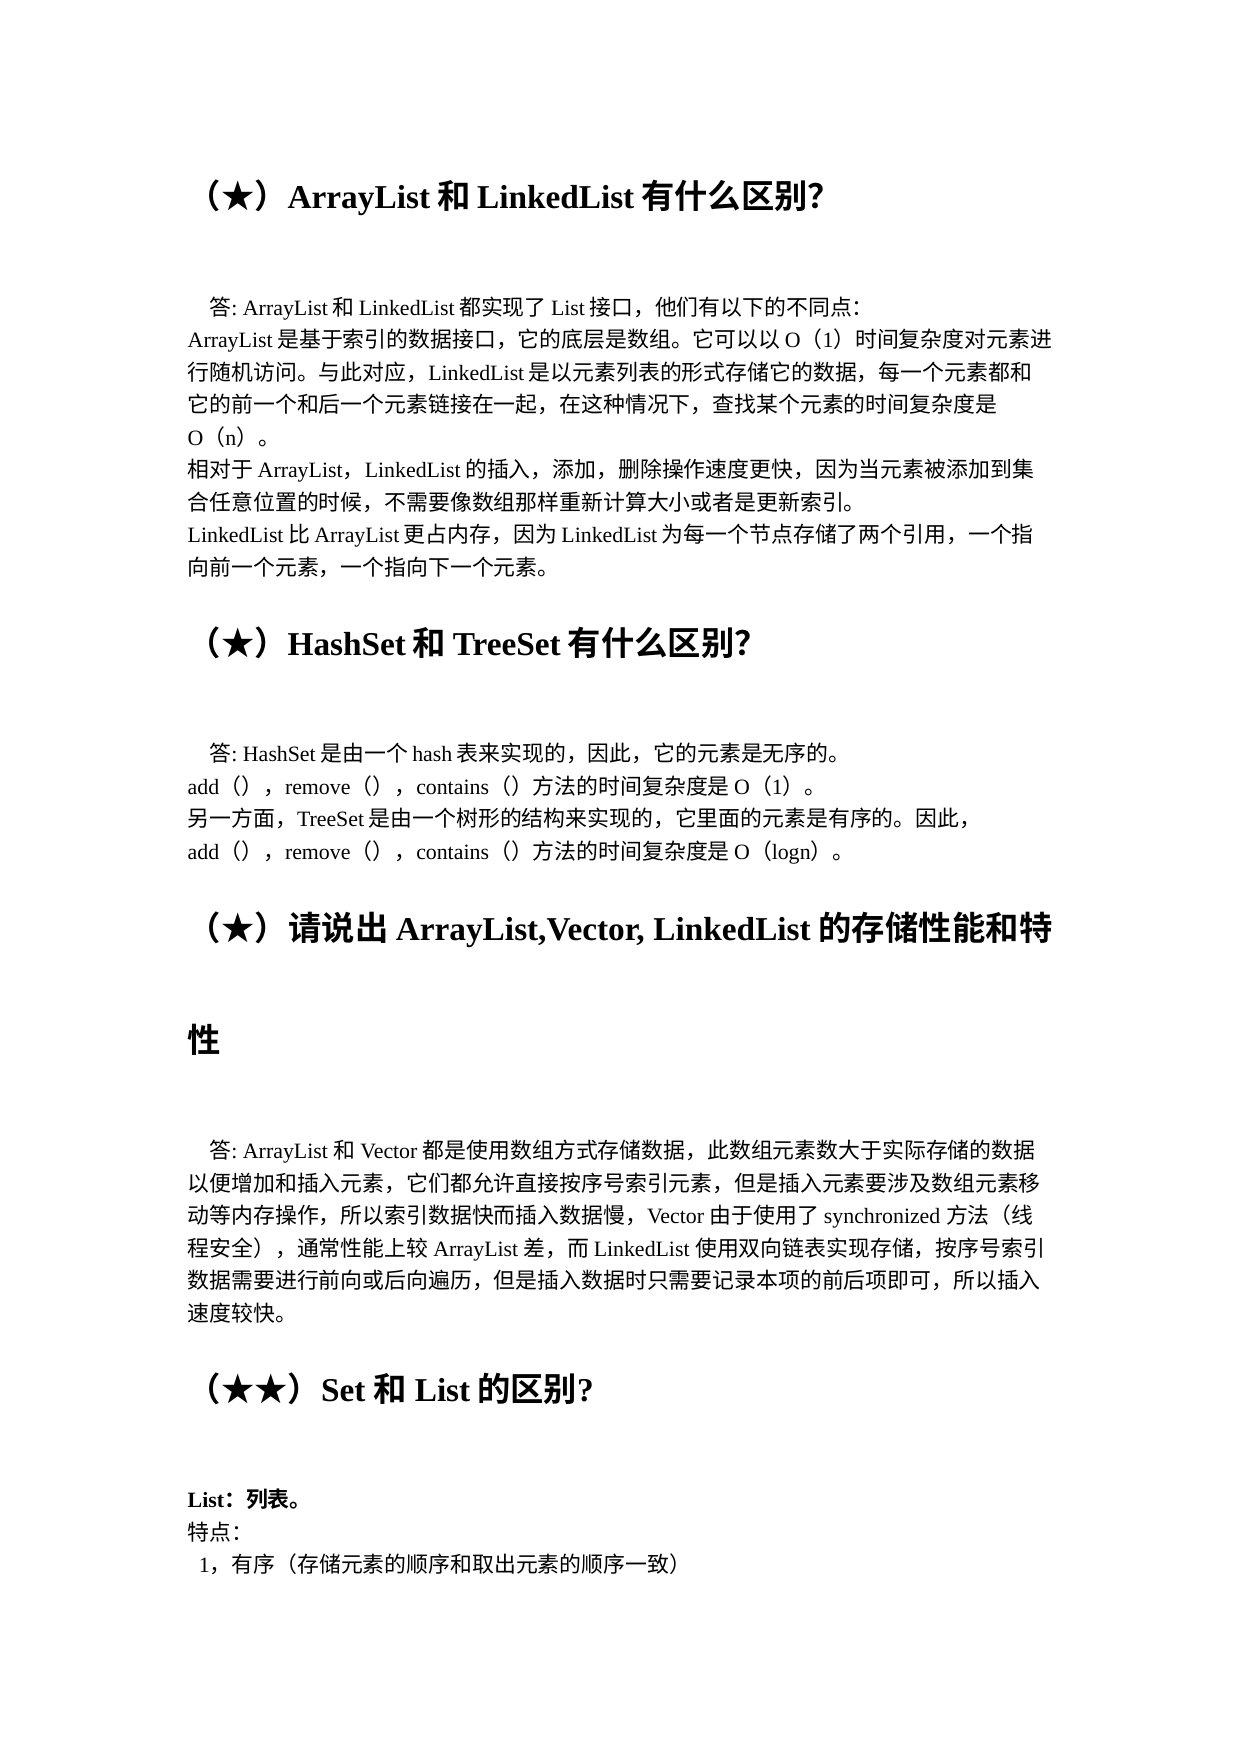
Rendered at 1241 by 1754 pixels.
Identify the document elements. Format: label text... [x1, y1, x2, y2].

subtitle （★）ArrayList和LinkedList有什么区别？ [187, 162, 1053, 227]
text LinkedList比ArrayList更占内存，因为LinkedList为每一个节点存储了两个引用，一个指向前一个元素，一个指向下一个元素。 [187, 517, 1053, 582]
text 答: ArrayList和LinkedList都实现了List接口，他们有以下的不同点： [187, 289, 1053, 322]
text 答: HashSet是由一个hash表来实现的，因此，它的元素是无序的。add（），remove（），contains（）方法的时间复杂度是O（1）。 [187, 736, 1053, 801]
subtitle （★）HashSet和TreeSet有什么区别？ [187, 609, 1053, 674]
text List：列表。 特点： [187, 1482, 1053, 1547]
text ArrayList是基于索引的数据接口，它的底层是数组。它可以以O（1）时间复杂度对元素进行随机访问。与此对应，LinkedList是以元素列表的形式存储它的数据，每一个元素都和它的前一个和后一个元素链接在一起，在这种情况下，查找某个元素的时间复杂度是O（n）。 [187, 322, 1053, 452]
subtitle （★★）Set 和 List的区别? [187, 1355, 1053, 1420]
text 相对于ArrayList，LinkedList的插入，添加，删除操作速度更快，因为当元素被添加到集合任意位置的时候，不需要像数组那样重新计算大小或者是更新索引。 [187, 452, 1053, 517]
text 另一方面，TreeSet是由一个树形的结构来实现的，它里面的元素是有序的。因此，add（），remove（），contains（）方法的时间复杂度是O（logn）。 [187, 801, 1053, 866]
text 答: ArrayList 和 Vector 都是使用数组方式存储数据，此数组元素数大于实际存储的数据以便增加和插入元素，它们都允许直接按序号索引元素，但是插入元素要涉及数组元素移动等内存操作，所以索引数据快而插入数据慢，Vector 由于使用了 synchronized 方法（线程安全），通常性能上较 ArrayList 差，而LinkedList 使用双向链表实现存储，按序号索引数据需要进行前向或后向遍历，但是插入数据时只需要记录本项的前后项即可，所以插入速度较快。 [187, 1133, 1053, 1328]
subtitle （★）请说出ArrayList,Vector, LinkedList的存储性能和特性 [187, 893, 1053, 1070]
text 1，有序（存储元素的顺序和取出元素的顺序一致） [187, 1547, 1053, 1579]
